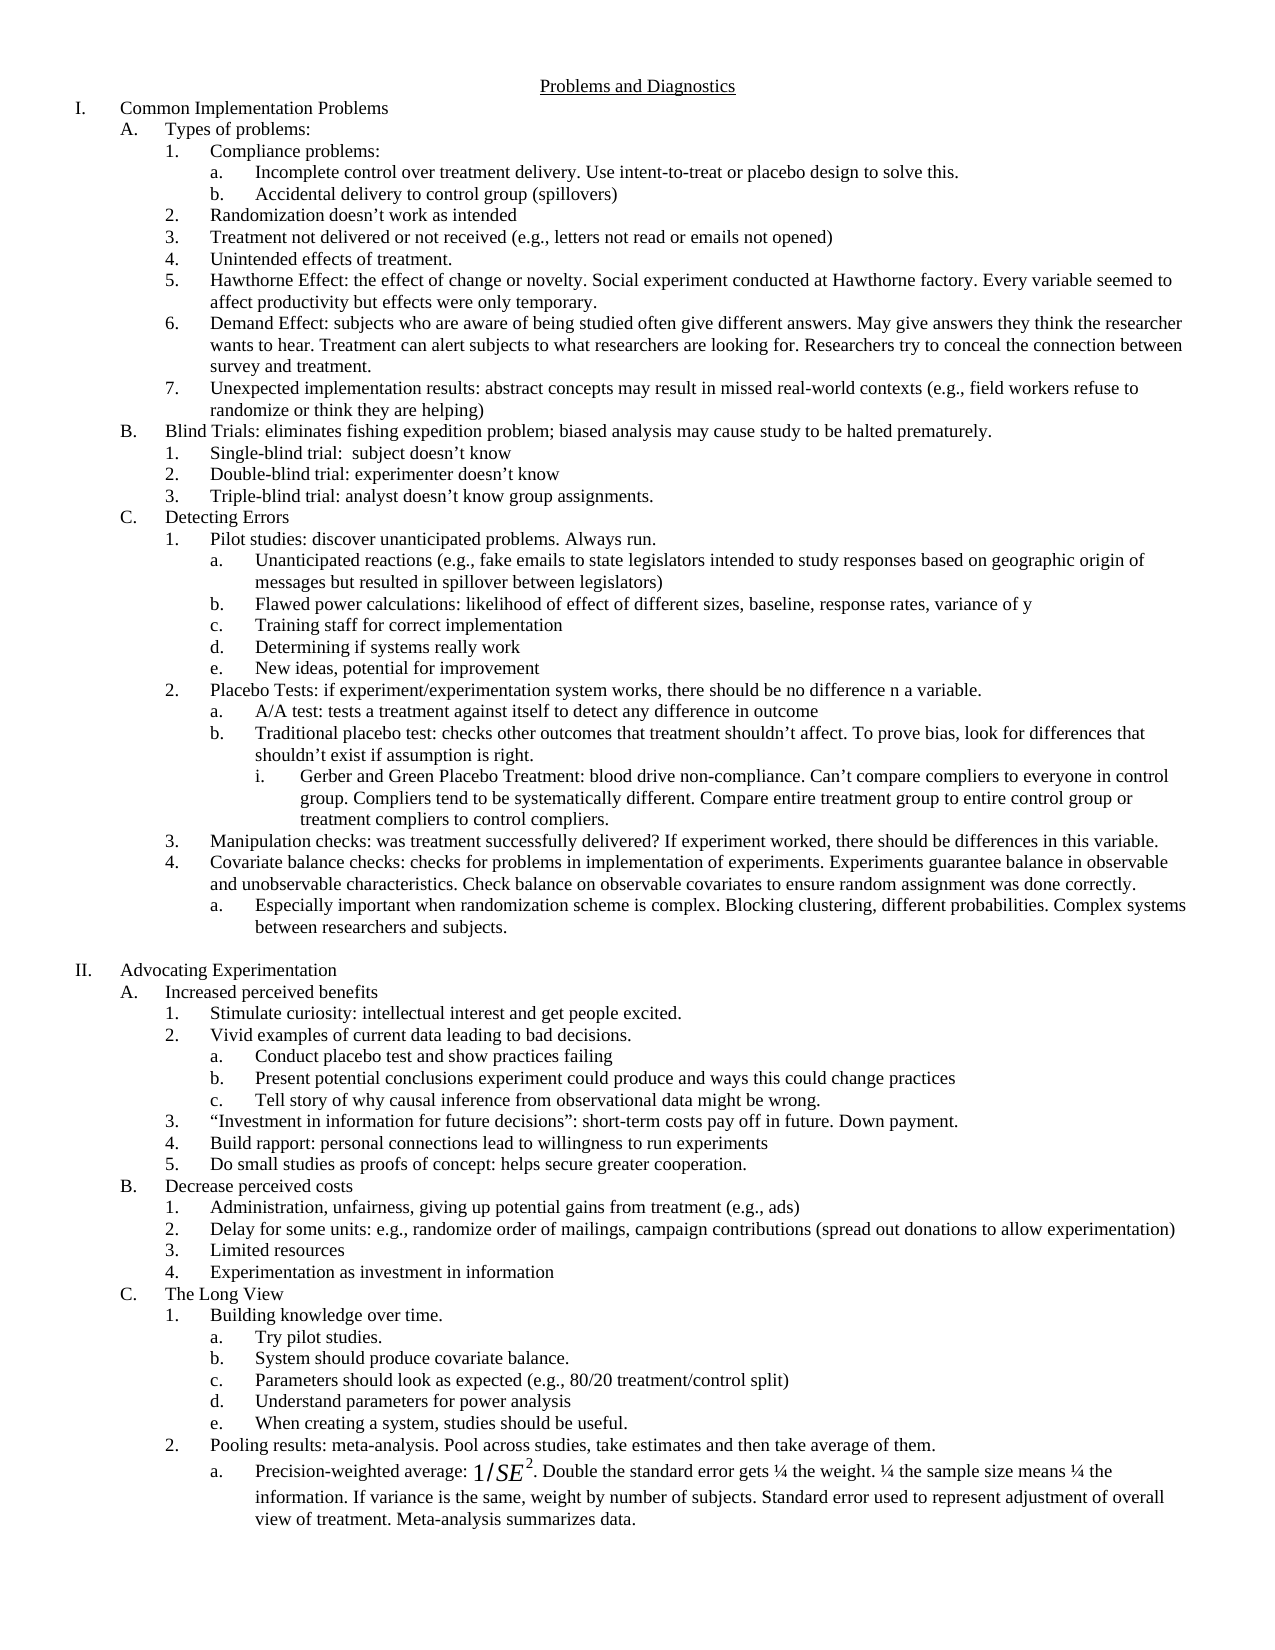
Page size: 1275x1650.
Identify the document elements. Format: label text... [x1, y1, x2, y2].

list Incomplete control over treatment delivery. Use intent-to-treat or placebo design to solve this. [210, 161, 1200, 183]
text Problems and Diagnostics [75, 75, 1200, 97]
list Especially important when randomization scheme is complex. Blocking clustering, different probabilities. Complex systems between researchers and subjects. [210, 894, 1200, 937]
list Determining if systems really work [210, 636, 1200, 657]
list Unintended effects of treatment. [165, 247, 1200, 269]
list Common Implementation Problems [75, 97, 1200, 118]
list A/A test: tests a treatment against itself to detect any difference in outcome [210, 700, 1200, 722]
list Experimentation as investment in information [165, 1261, 1200, 1282]
list Precision-weighted average: . Double the standard error gets ¼ the weight. ¼ the sample size means ¼ the information. If variance is the same, weight by number of subjects. Standard error used to represent adjustment of overall view of treatment. Meta-analysis summarizes data. [210, 1455, 1200, 1529]
list Treatment not delivered or not received (e.g., letters not read or emails not opened) [165, 226, 1200, 247]
list Understand parameters for power analysis [210, 1390, 1200, 1412]
list The Long View [120, 1282, 1200, 1304]
list Double-blind trial: experimenter doesn’t know [165, 463, 1200, 485]
list Increased perceived benefits [120, 981, 1200, 1002]
list Build rapport: personal connections lead to willingness to run experiments [165, 1132, 1200, 1153]
list Pooling results: meta-analysis. Pool across studies, take estimates and then take average of them. [165, 1433, 1200, 1455]
list Demand Effect: subjects who are aware of being studied often give different answers. May give answers they think the researcher wants to hear. Treatment can alert subjects to what researchers are looking for. Researchers try to conceal the connection between survey and treatment. [165, 312, 1200, 377]
list Unanticipated reactions (e.g., fake emails to state legislators intended to study responses based on geographic origin of messages but resulted in spillover between legislators) [210, 549, 1200, 592]
list Advocating Experimentation [75, 959, 1200, 981]
list Single-blind trial: subject doesn’t know [165, 442, 1200, 463]
list Administration, unfairness, giving up potential gains from treatment (e.g., ads) [165, 1196, 1200, 1218]
list Delay for some units: e.g., randomize order of mailings, campaign contributions (spread out donations to allow experimentation) [165, 1218, 1200, 1239]
list Tell story of why causal inference from observational data might be wrong. [210, 1088, 1200, 1110]
list Hawthorne Effect: the effect of change or novelty. Social experiment conducted at Hawthorne factory. Every variable seemed to affect productivity but effects were only temporary. [165, 269, 1200, 312]
list Detecting Errors [120, 506, 1200, 528]
list New ideas, potential for improvement [210, 657, 1200, 679]
list Conduct placebo test and show practices failing [210, 1045, 1200, 1067]
list Traditional placebo test: checks other outcomes that treatment shouldn’t affect. To prove bias, look for differences that shouldn’t exist if assumption is right. [210, 722, 1200, 765]
list Triple-blind trial: analyst doesn’t know group assignments. [165, 485, 1200, 506]
list Placebo Tests: if experiment/experimentation system works, there should be no difference n a variable. [165, 679, 1200, 700]
list Unexpected implementation results: abstract concepts may result in missed real-world contexts (e.g., field workers refuse to randomize or think they are helping) [165, 377, 1200, 420]
list Building knowledge over time. [165, 1304, 1200, 1326]
list Flawed power calculations: likelihood of effect of different sizes, baseline, response rates, variance of y [210, 592, 1200, 614]
list Blind Trials: eliminates fishing expedition problem; biased analysis may cause study to be halted prematurely. [120, 420, 1200, 442]
list Try pilot studies. [210, 1326, 1200, 1347]
list Training staff for correct implementation [210, 614, 1200, 636]
list Stimulate curiosity: intellectual interest and get people excited. [165, 1002, 1200, 1024]
list Randomization doesn’t work as intended [165, 204, 1200, 226]
list “Investment in information for future decisions”: short-term costs pay off in future. Down payment. [165, 1110, 1200, 1132]
list Types of problems: [120, 118, 1200, 140]
list Manipulation checks: was treatment successfully delivered? If experiment worked, there should be differences in this variable. [165, 830, 1200, 851]
list Vivid examples of current data leading to bad decisions. [165, 1024, 1200, 1045]
list Do small studies as proofs of concept: helps secure greater cooperation. [165, 1153, 1200, 1175]
list Accidental delivery to control group (spillovers) [210, 183, 1200, 204]
list Decrease perceived costs [120, 1175, 1200, 1196]
list Parameters should look as expected (e.g., 80/20 treatment/control split) [210, 1369, 1200, 1390]
list Gerber and Green Placebo Treatment: blood drive non-compliance. Can’t compare compliers to everyone in control group. Compliers tend to be systematically different. Compare entire treatment group to entire control group or treatment compliers to control compliers. [255, 765, 1200, 830]
list Compliance problems: [165, 140, 1200, 161]
list Pilot studies: discover unanticipated problems. Always run. [165, 528, 1200, 549]
list When creating a system, studies should be useful. [210, 1412, 1200, 1433]
list System should produce covariate balance. [210, 1347, 1200, 1369]
list Limited resources [165, 1239, 1200, 1261]
list Covariate balance checks: checks for problems in implementation of experiments. Experiments guarantee balance in observable and unobservable characteristics. Check balance on observable covariates to ensure random assignment was done correctly. [165, 851, 1200, 894]
list Present potential conclusions experiment could produce and ways this could change practices [210, 1067, 1200, 1088]
